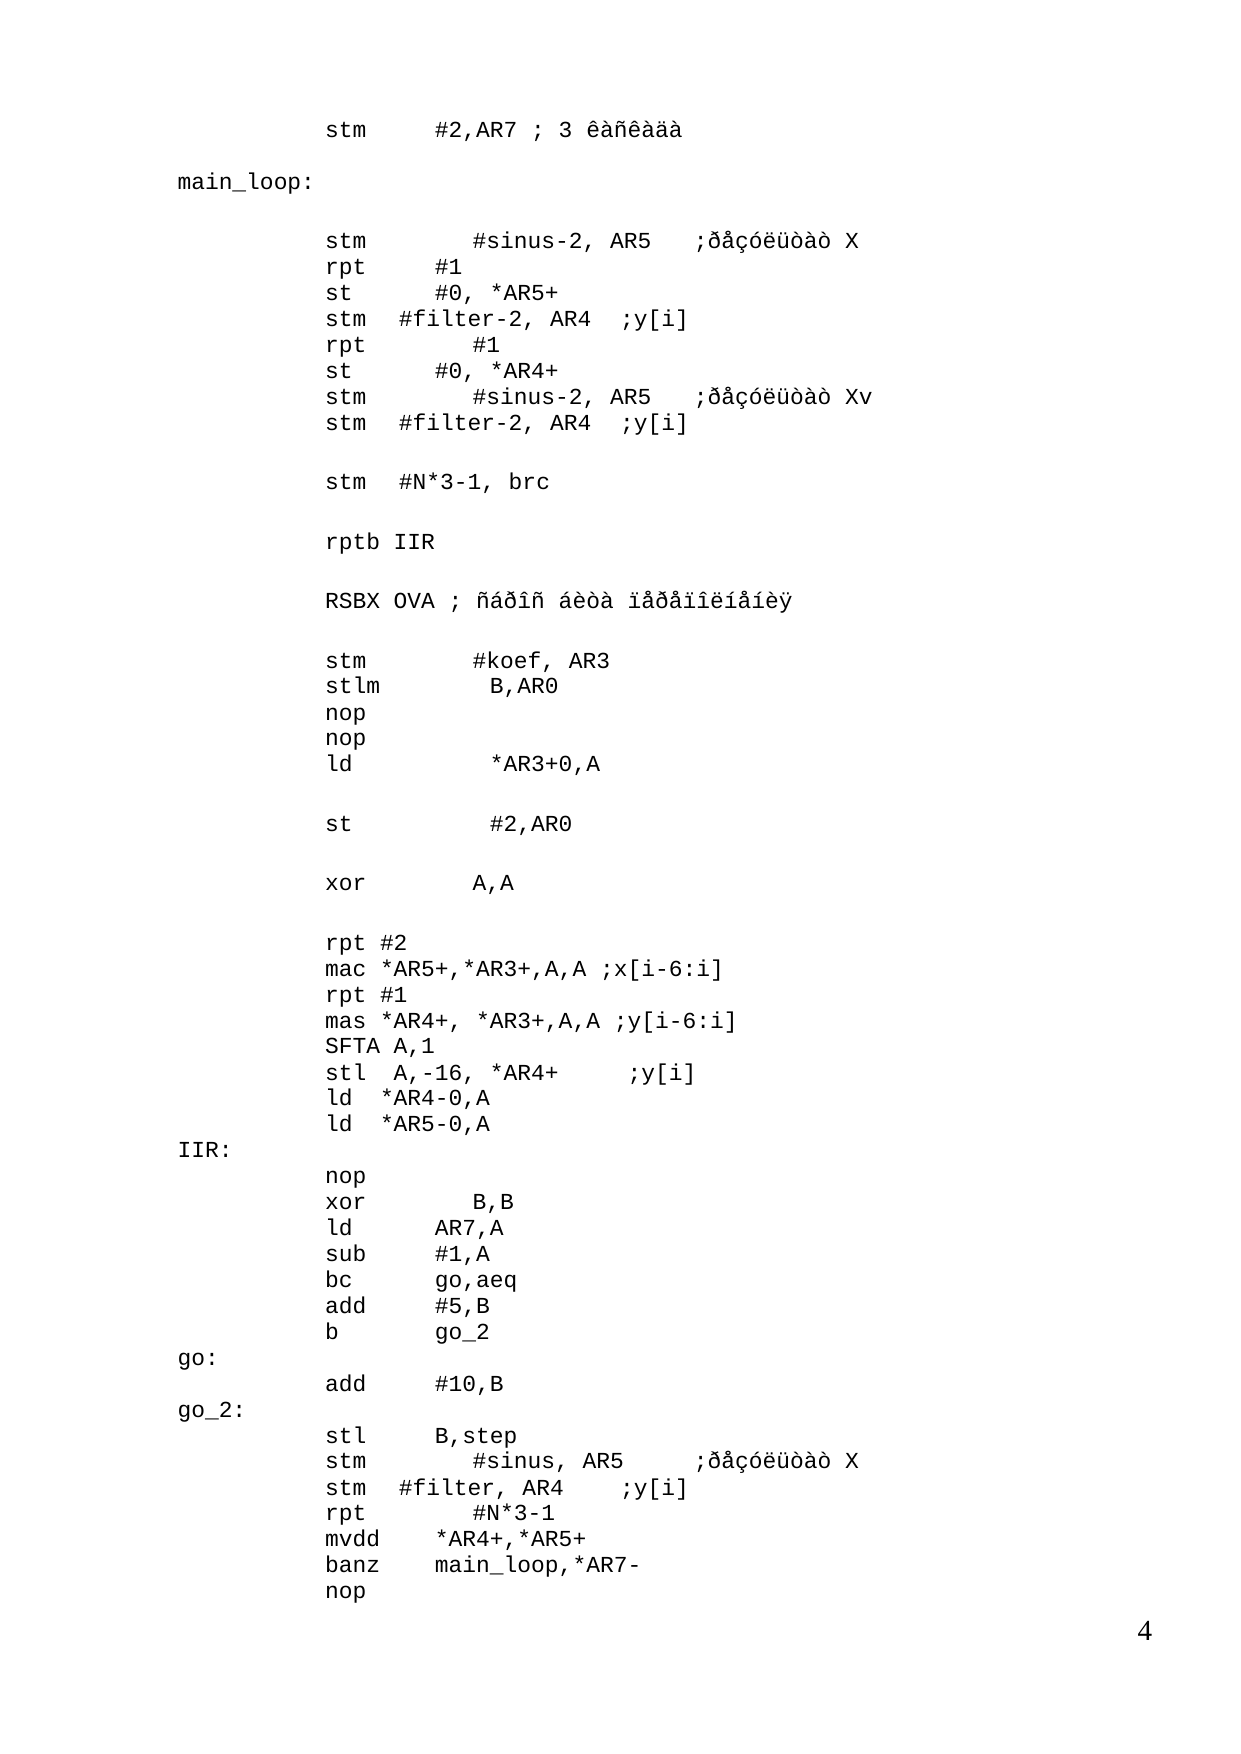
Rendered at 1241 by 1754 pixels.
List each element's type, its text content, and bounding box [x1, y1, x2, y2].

text nop [177, 1579, 1152, 1606]
text st #0, *AR4+ [177, 359, 1152, 385]
text RSBX OVA ; ñáðîñ áèòà ïåðåïîëíåíèÿ [177, 589, 1152, 615]
text stlm B,AR0 [177, 675, 1152, 701]
text SFTA A,1 [177, 1035, 1152, 1061]
text nop [177, 701, 1152, 727]
text rpt #2 [177, 931, 1152, 957]
text sub #1,A [177, 1242, 1152, 1268]
text rpt #1 [177, 983, 1152, 1009]
text stm #sinus-2, AR5 ;ðåçóëüòàò Xv [177, 385, 1152, 411]
text add #5,B [177, 1294, 1152, 1320]
text go_2: [177, 1398, 1152, 1424]
text st #2,AR0 [177, 812, 1152, 838]
text rpt #N*3-1 [177, 1502, 1152, 1528]
text stm #filter-2, AR4 ;y[i] [177, 307, 1152, 333]
text ld *AR5-0,A [177, 1113, 1152, 1139]
text nop [177, 727, 1152, 753]
text ld AR7,A [177, 1216, 1152, 1242]
text stm #sinus, AR5 ;ðåçóëüòàò X [177, 1450, 1152, 1476]
text go: [177, 1346, 1152, 1372]
text xor B,B [177, 1191, 1152, 1216]
text stm #N*3-1, brc [177, 471, 1152, 496]
text nop [177, 1164, 1152, 1191]
text ld *AR3+0,A [177, 753, 1152, 779]
text bc go,aeq [177, 1268, 1152, 1294]
text mas *AR4+, *AR3+,A,A ;y[i-6:i] [177, 1009, 1152, 1035]
text stm #filter-2, AR4 ;y[i] [177, 411, 1152, 437]
text stm #koef, AR3 [177, 649, 1152, 675]
text mac *AR5+,*AR3+,A,A ;x[i-6:i] [177, 957, 1152, 983]
text main_loop: [177, 170, 1152, 196]
text rpt #1 [177, 333, 1152, 359]
text rpt #1 [177, 255, 1152, 281]
text stm #2,AR7 ; 3 êàñêàäà [177, 118, 1152, 144]
text banz main_loop,*AR7- [177, 1554, 1152, 1579]
text b go_2 [177, 1320, 1152, 1346]
text stm #filter, AR4 ;y[i] [177, 1476, 1152, 1502]
text stl B,step [177, 1424, 1152, 1450]
text xor A,A [177, 872, 1152, 898]
text stl A,-16, *AR4+ ;y[i] [177, 1061, 1152, 1087]
text add #10,B [177, 1372, 1152, 1398]
text stm #sinus-2, AR5 ;ðåçóëüòàò X [177, 229, 1152, 255]
text st #0, *AR5+ [177, 281, 1152, 307]
text rptb IIR [177, 530, 1152, 556]
text mvdd *AR4+,*AR5+ [177, 1528, 1152, 1554]
text ld *AR4-0,A [177, 1087, 1152, 1113]
text IIR: [177, 1139, 1152, 1164]
